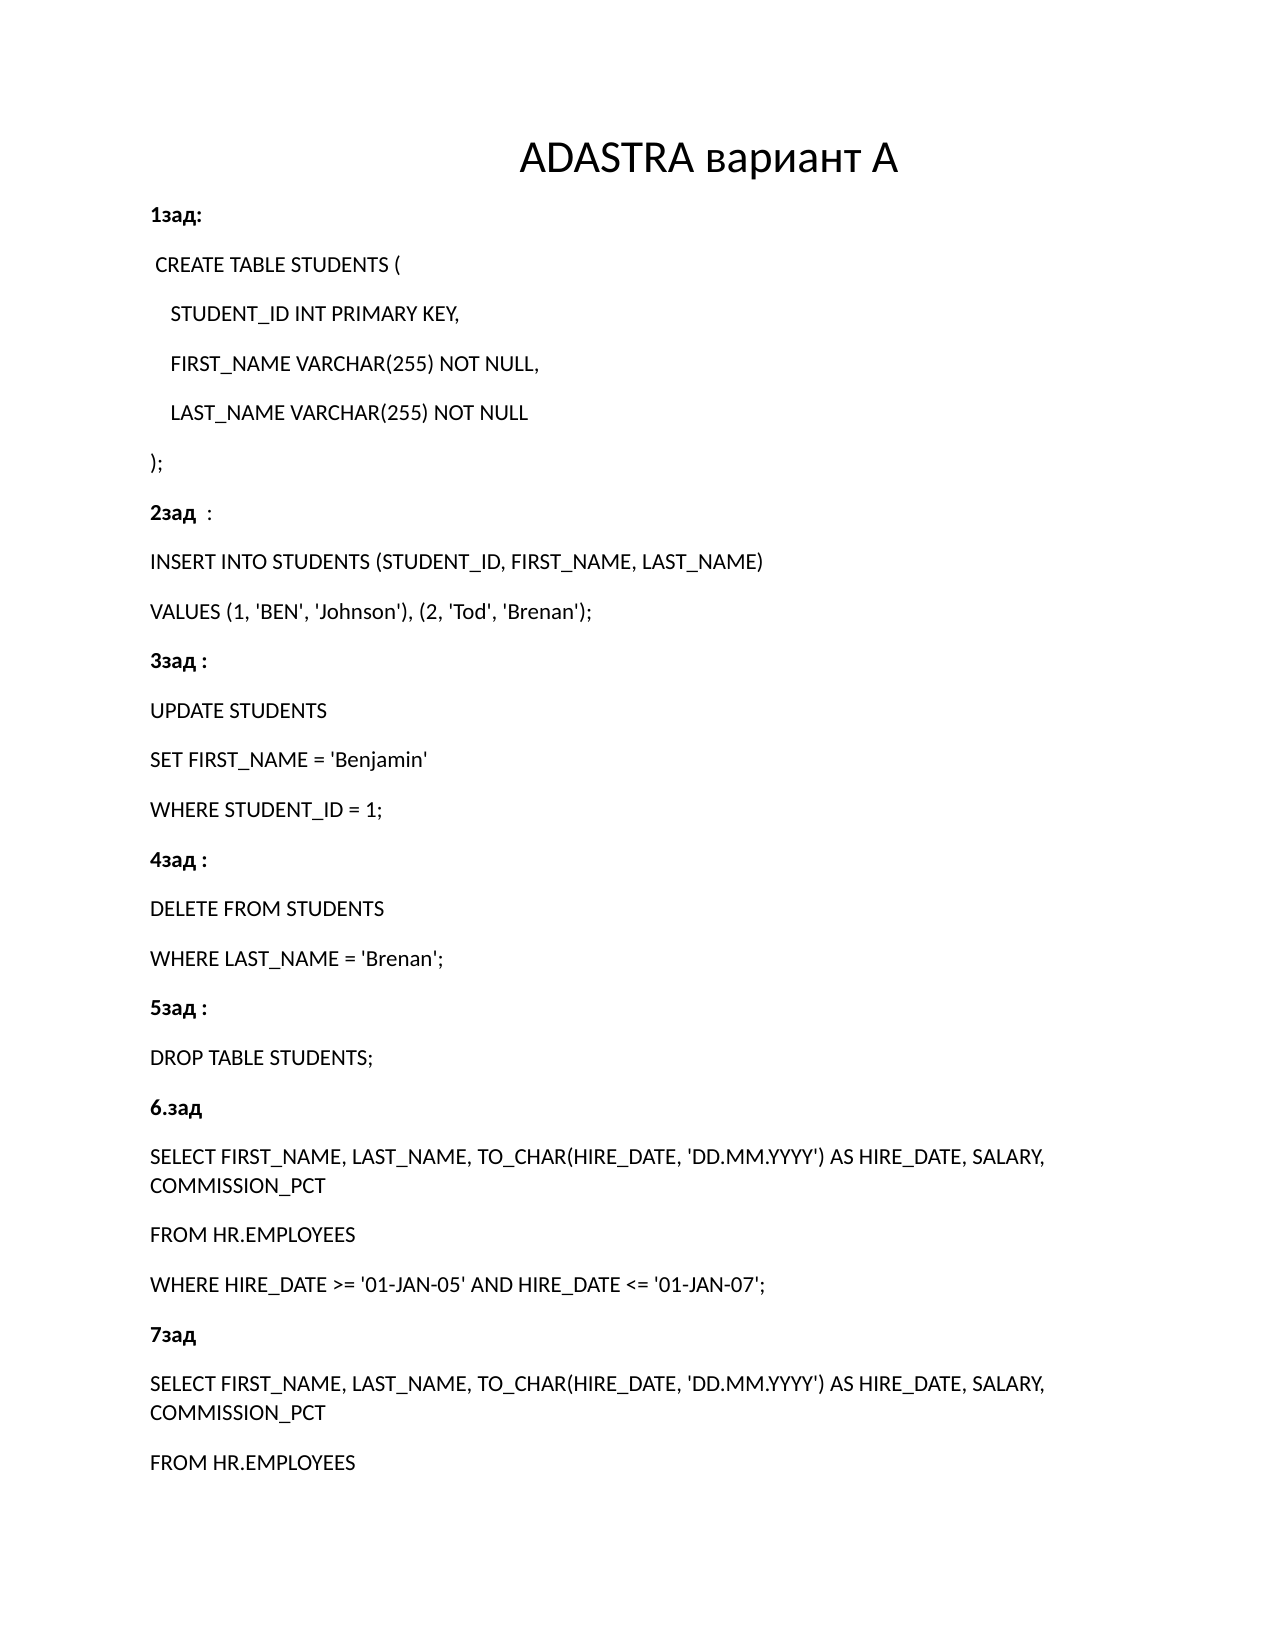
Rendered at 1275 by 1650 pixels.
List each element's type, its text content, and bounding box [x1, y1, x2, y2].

text STUDENT_ID INT PRIMARY KEY, [150, 299, 1125, 327]
text VALUES (1, 'BEN', 'Johnson'), (2, 'Tod', 'Brenan'); [150, 596, 1125, 625]
text WHERE LAST_NAME = 'Brenan'; [150, 943, 1125, 972]
text 4зад : [150, 844, 1125, 873]
text UPDATE STUDENTS [150, 695, 1125, 724]
text ); [150, 447, 1125, 476]
text DROP TABLE STUDENTS; [150, 1042, 1125, 1071]
text 3зад : [150, 646, 1125, 674]
text LAST_NAME VARCHAR(255) NOT NULL [150, 398, 1125, 427]
text FIRST_NAME VARCHAR(255) NOT NULL, [150, 348, 1125, 377]
text FROM HR.EMPLOYEES [150, 1447, 1125, 1476]
text CREATE TABLE STUDENTS ( [150, 249, 1125, 278]
text ADASTRA вариант А [755, 150, 1125, 179]
text SELECT FIRST_NAME, LAST_NAME, TO_CHAR(HIRE_DATE, 'DD.MM.YYYY') AS HIRE_DATE, SALARY, COMMISSION_PCT [150, 1369, 1125, 1426]
text 5зад : [150, 993, 1125, 1022]
text ADASTRA вариант А [150, 150, 751, 179]
text INSERT INTO STUDENTS (STUDENT_ID, FIRST_NAME, LAST_NAME) [150, 547, 1125, 575]
text WHERE HIRE_DATE >= '01-JAN-05' AND HIRE_DATE <= '01-JAN-07'; [150, 1269, 1125, 1298]
text 6.зад [150, 1092, 1125, 1121]
text FROM HR.EMPLOYEES [150, 1220, 1125, 1249]
text WHERE STUDENT_ID = 1; [150, 794, 1125, 823]
text 7зад [150, 1319, 1125, 1348]
text 2зад : [150, 497, 1125, 526]
text DELETE FROM STUDENTS [150, 894, 1125, 922]
text 1зад: [150, 199, 1125, 228]
text SET FIRST_NAME = 'Benjamin' [150, 745, 1125, 774]
text SELECT FIRST_NAME, LAST_NAME, TO_CHAR(HIRE_DATE, 'DD.MM.YYYY') AS HIRE_DATE, SALARY, COMMISSION_PCT [150, 1142, 1125, 1199]
